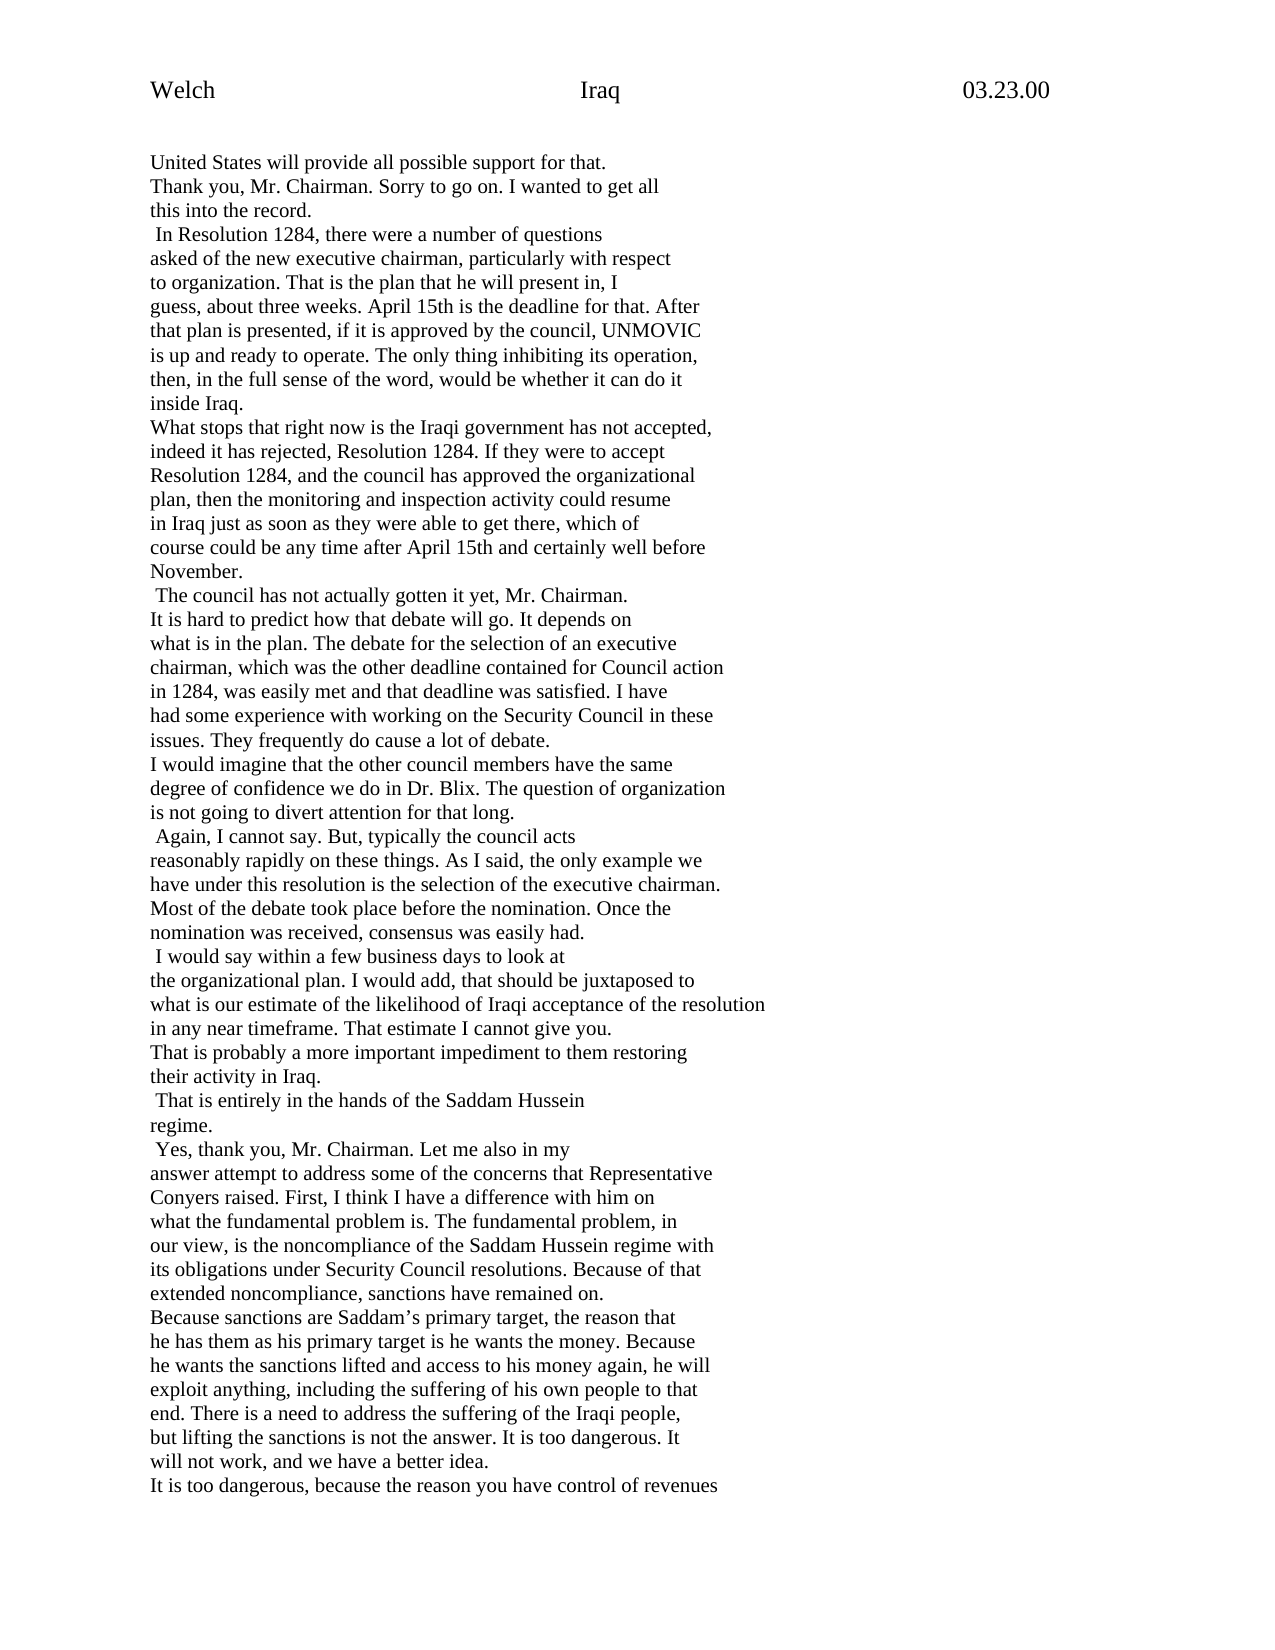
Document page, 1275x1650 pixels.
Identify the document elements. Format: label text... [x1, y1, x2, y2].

text our view, is the noncompliance of the Saddam Hussein regime with [150, 1233, 1125, 1257]
text in 1284, was easily met and that deadline was satisfied. I have [150, 679, 1125, 703]
text It is hard to predict how that debate will go. It depends on [150, 607, 1125, 631]
text he wants the sanctions lifted and access to his money again, he will [150, 1353, 1125, 1377]
text that plan is presented, if it is approved by the council, UNMOVIC [150, 318, 1125, 342]
text will not work, and we have a better idea. [150, 1449, 1125, 1473]
text Resolution 1284, and the council has approved the organizational [150, 463, 1125, 487]
text degree of confidence we do in Dr. Blix. The question of organization [150, 776, 1125, 800]
text I would imagine that the other council members have the same [150, 752, 1125, 776]
text answer attempt to address some of the concerns that Representative [150, 1161, 1125, 1185]
text but lifting the sanctions is not the answer. It is too dangerous. It [150, 1425, 1125, 1449]
text Most of the debate took place before the nomination. Once the [150, 896, 1125, 920]
text Conyers raised. First, I think I have a difference with him on [150, 1185, 1125, 1209]
text nomination was received, consensus was easily had. [150, 920, 1125, 944]
text chairman, which was the other deadline contained for Council action [150, 655, 1125, 679]
text have under this resolution is the selection of the executive chairman. [150, 872, 1125, 896]
text is up and ready to operate. The only thing inhibiting its operation, [150, 342, 1125, 367]
text In Resolution 1284, there were a number of questions [150, 222, 1125, 246]
text That is probably a more important impediment to them restoring [150, 1040, 1125, 1064]
text in any near timeframe. That estimate I cannot give you. [150, 1016, 1125, 1040]
text course could be any time after April 15th and certainly well before [150, 535, 1125, 559]
text reasonably rapidly on these things. As I said, the only example we [150, 848, 1125, 872]
text It is too dangerous, because the reason you have control of revenues [150, 1473, 1125, 1497]
text plan, then the monitoring and inspection activity could resume [150, 487, 1125, 511]
text The council has not actually gotten it yet, Mr. Chairman. [150, 583, 1125, 607]
text what the fundamental problem is. The fundamental problem, in [150, 1209, 1125, 1233]
text United States will provide all possible support for that. [150, 150, 1125, 174]
text asked of the new executive chairman, particularly with respect [150, 246, 1125, 270]
text Again, I cannot say. But, typically the council acts [150, 824, 1125, 848]
text this into the record. [150, 198, 1125, 222]
text exploit anything, including the suffering of his own people to that [150, 1377, 1125, 1401]
text Thank you, Mr. Chairman. Sorry to go on. I wanted to get all [150, 174, 1125, 198]
text the organizational plan. I would add, that should be juxtaposed to [150, 968, 1125, 992]
text That is entirely in the hands of the Saddam Hussein [150, 1088, 1125, 1112]
text Yes, thank you, Mr. Chairman. Let me also in my [150, 1137, 1125, 1161]
text is not going to divert attention for that long. [150, 800, 1125, 824]
text its obligations under Security Council resolutions. Because of that [150, 1257, 1125, 1281]
text guess, about three weeks. April 15th is the deadline for that. After [150, 294, 1125, 318]
text indeed it has rejected, Resolution 1284. If they were to accept [150, 439, 1125, 463]
text their activity in Iraq. [150, 1064, 1125, 1088]
text in Iraq just as soon as they were able to get there, which of [150, 511, 1125, 535]
text extended noncompliance, sanctions have remained on. [150, 1281, 1125, 1305]
text What stops that right now is the Iraqi government has not accepted, [150, 415, 1125, 439]
text had some experience with working on the Security Council in these [150, 703, 1125, 727]
text to organization. That is the plan that he will present in, I [150, 270, 1125, 294]
text Because sanctions are Saddam’s primary target, the reason that [150, 1305, 1125, 1329]
text what is in the plan. The debate for the selection of an executive [150, 631, 1125, 655]
text inside Iraq. [150, 391, 1125, 415]
text then, in the full sense of the word, would be whether it can do it [150, 367, 1125, 391]
text what is our estimate of the likelihood of Iraqi acceptance of the resolution [150, 992, 1125, 1016]
text regime. [150, 1112, 1125, 1137]
text he has them as his primary target is he wants the money. Because [150, 1329, 1125, 1353]
text issues. They frequently do cause a lot of debate. [150, 727, 1125, 752]
text November. [150, 559, 1125, 583]
text I would say within a few business days to look at [150, 944, 1125, 968]
text end. There is a need to address the suffering of the Iraqi people, [150, 1401, 1125, 1425]
